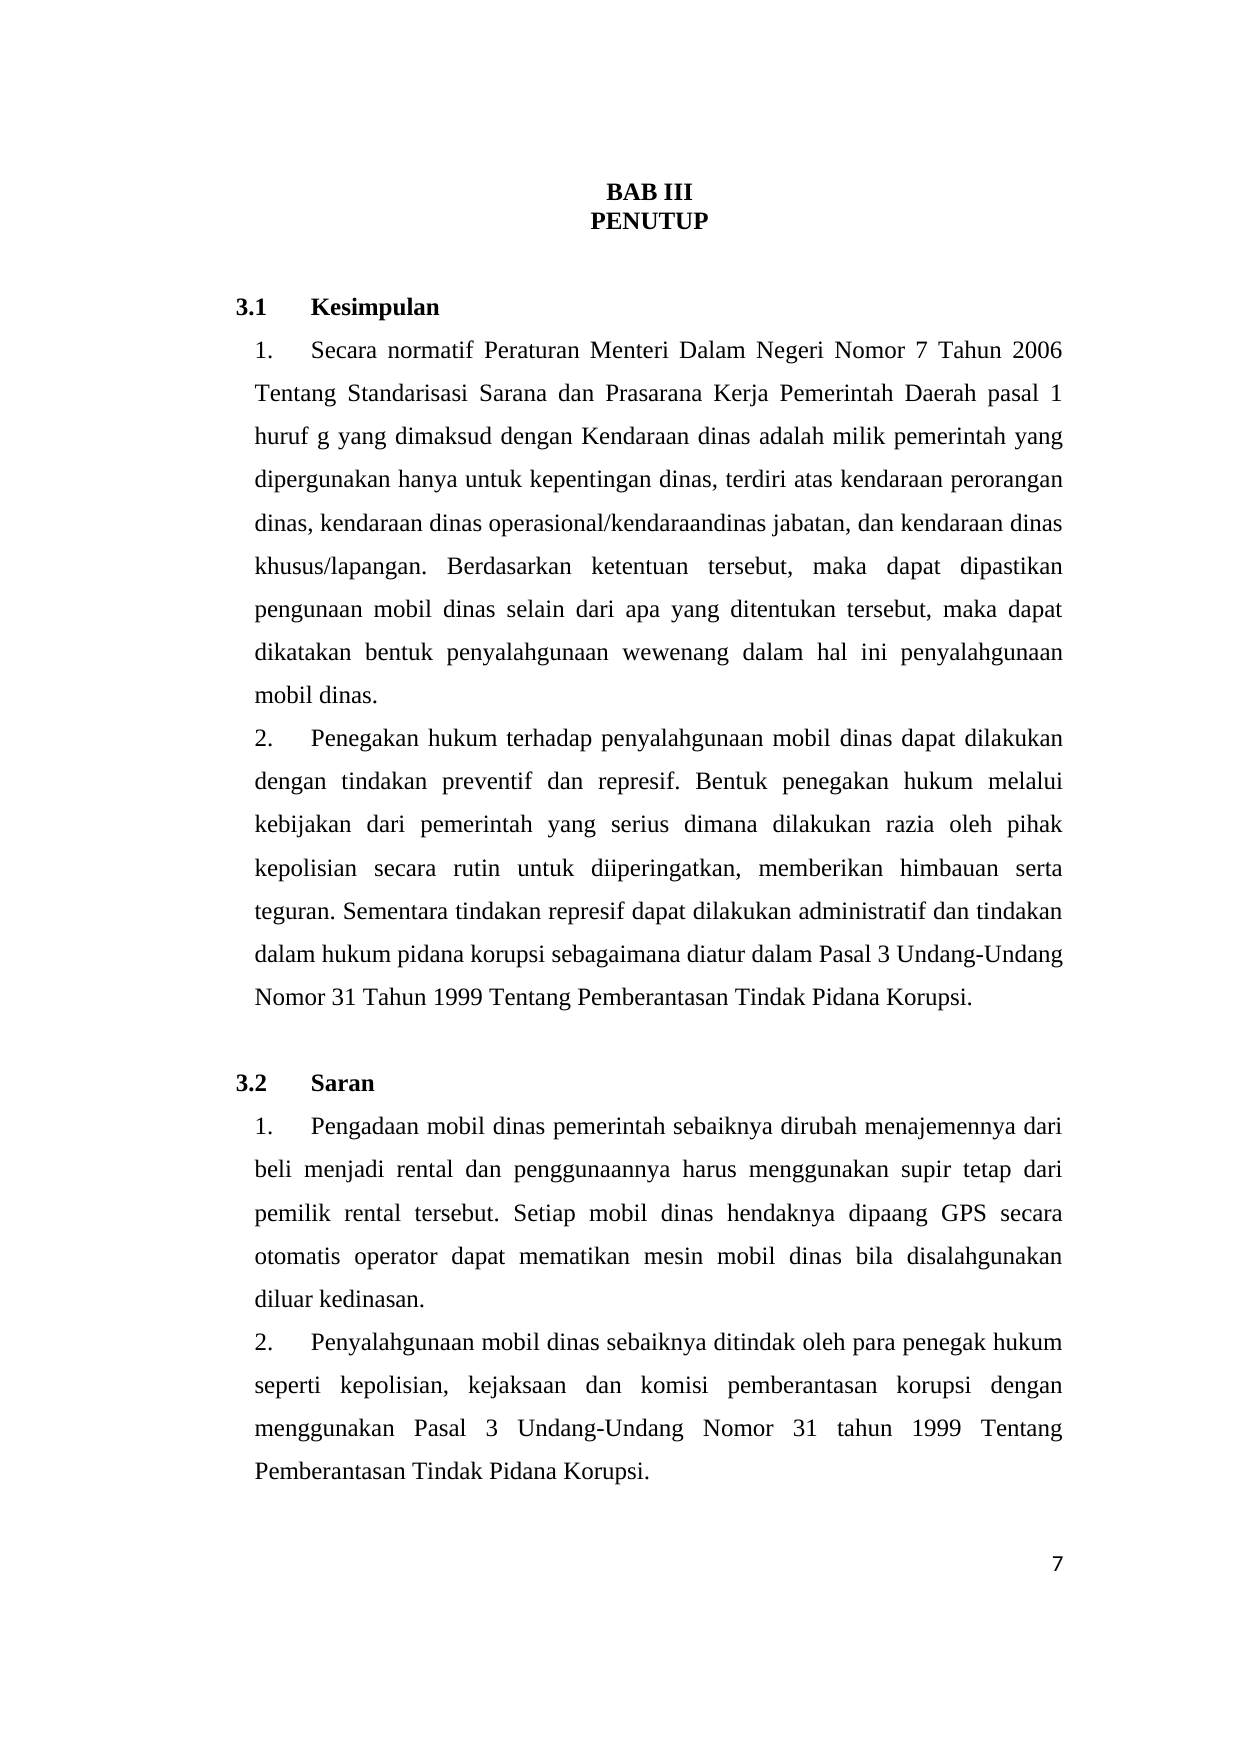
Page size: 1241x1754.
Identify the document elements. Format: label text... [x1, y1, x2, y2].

text 3.2 Saran [236, 1068, 1063, 1097]
text PENUTUP [236, 206, 1063, 234]
text BAB III [236, 177, 1063, 206]
list Penegakan hukum terhadap penyalahgunaan mobil dinas dapat dilakukan dengan tindakan preventif dan represif. Bentuk penegakan hukum melalui kebijakan dari pemerintah yang serius dimana dilakukan razia oleh pihak kepolisian secara rutin untuk diiperingatkan, memberikan himbauan serta teguran. Sementara tindakan represif dapat dilakukan administratif dan tindakan dalam hukum pidana korupsi sebagaimana diatur dalam Pasal 3 Undang-Undang Nomor 31 Tahun 1999 Tentang Pemberantasan Tindak Pidana Korupsi. [254, 723, 1063, 1011]
list Pengadaan mobil dinas pemerintah sebaiknya dirubah menajemennya dari beli menjadi rental dan penggunaannya harus menggunakan supir tetap dari pemilik rental tersebut. Setiap mobil dinas hendaknya dipaang GPS secara otomatis operator dapat mematikan mesin mobil dinas bila disalahgunakan diluar kedinasan. [254, 1111, 1063, 1313]
list Secara normatif Peraturan Menteri Dalam Negeri Nomor 7 Tahun 2006 Tentang Standarisasi Sarana dan Prasarana Kerja Pemerintah Daerah pasal 1 huruf g yang dimaksud dengan Kendaraan dinas adalah milik pemerintah yang dipergunakan hanya untuk kepentingan dinas, terdiri atas kendaraan perorangan dinas, kendaraan dinas operasional/kendaraandinas jabatan, dan kendaraan dinas khusus/lapangan. Berdasarkan ketentuan tersebut, maka dapat dipastikan pengunaan mobil dinas selain dari apa yang ditentukan tersebut, maka dapat dikatakan bentuk penyalahgunaan wewenang dalam hal ini penyalahgunaan mobil dinas. [254, 335, 1063, 709]
text 3.1 Kesimpulan [236, 292, 1063, 321]
list Penyalahgunaan mobil dinas sebaiknya ditindak oleh para penegak hukum seperti kepolisian, kejaksaan dan komisi pemberantasan korupsi dengan menggunakan Pasal 3 Undang-Undang Nomor 31 tahun 1999 Tentang Pemberantasan Tindak Pidana Korupsi. [254, 1327, 1063, 1485]
